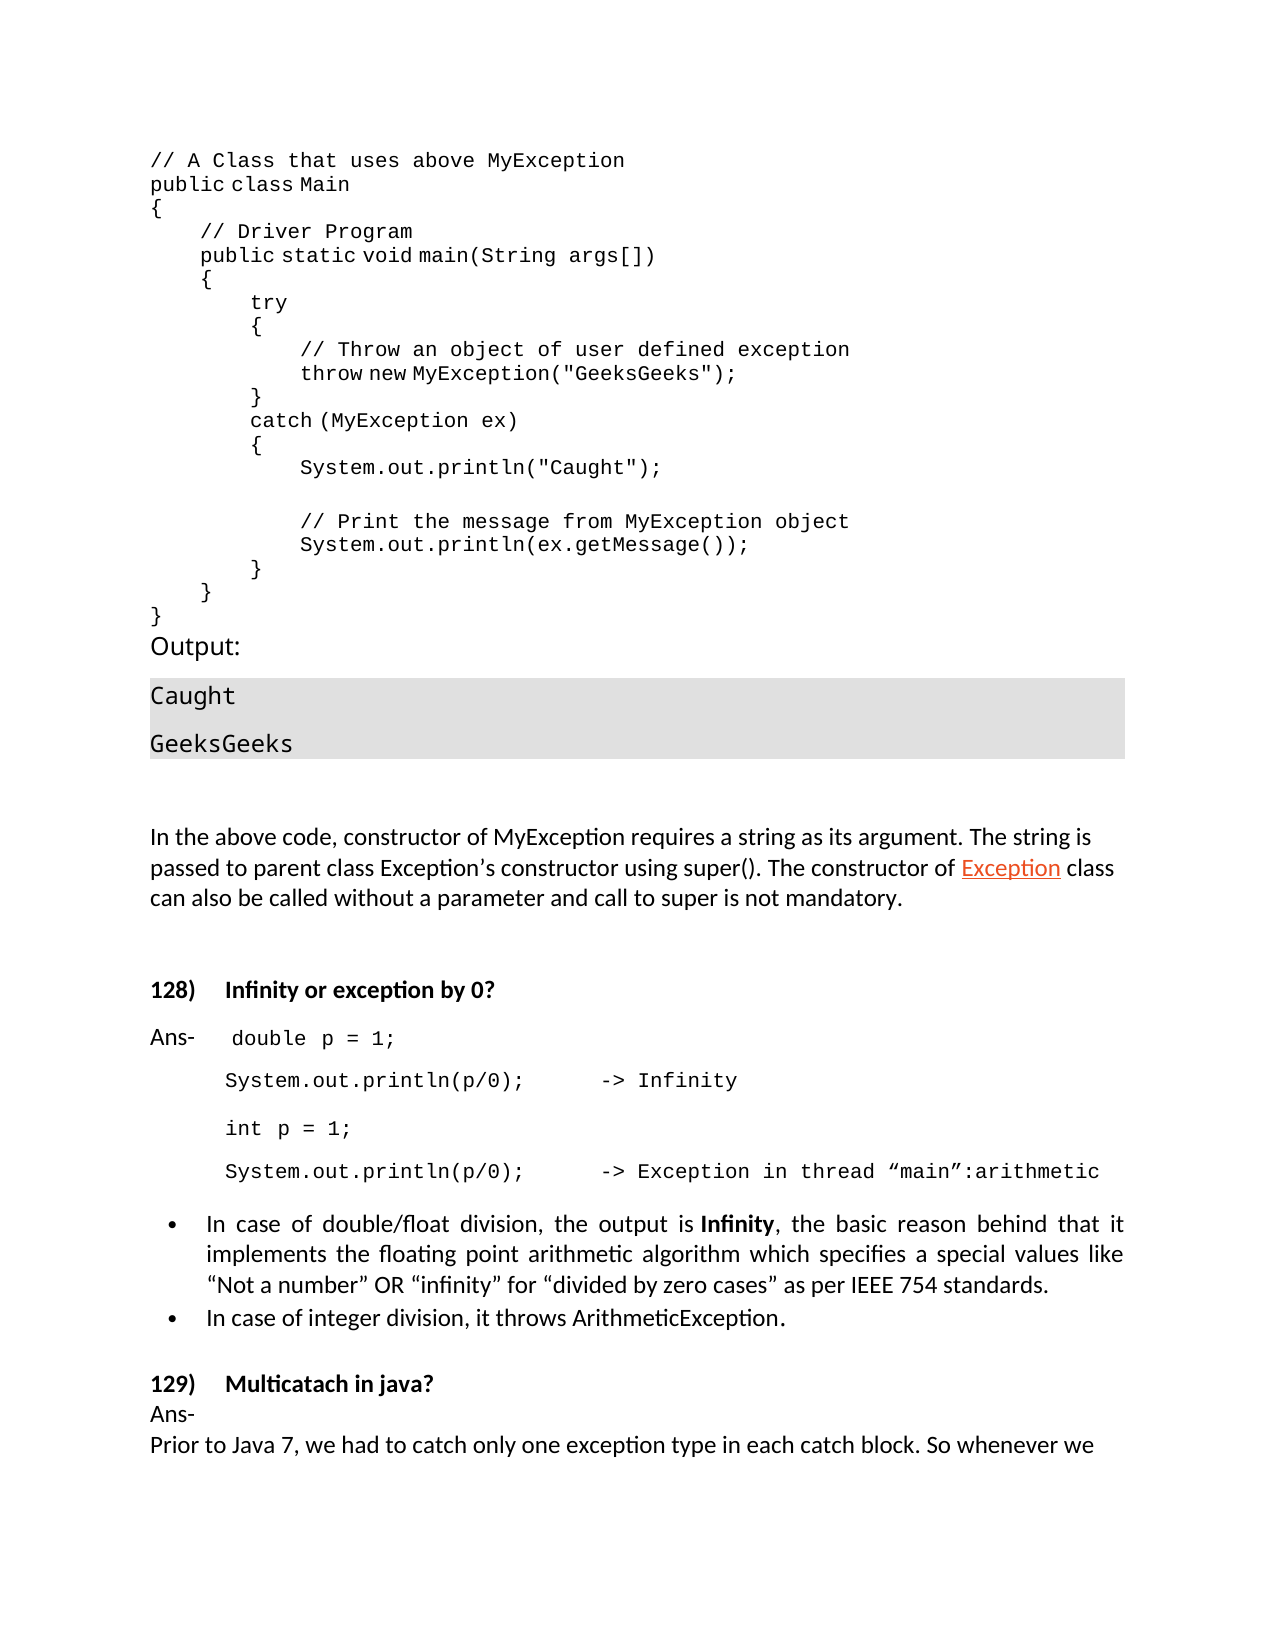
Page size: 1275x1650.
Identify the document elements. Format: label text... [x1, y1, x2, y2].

text In the above code, constructor of MyException requires a string as its argument. The string is passed to parent class Exception’s constructor using super(). The constructor of Exception class can also be called without a parameter and call to super is not mandatory. [150, 821, 1125, 913]
list In case of integer division, it throws ArithmeticException. [169, 1300, 1125, 1334]
text GeeksGeeks [150, 727, 1125, 759]
text Output: [150, 629, 1125, 663]
text System.out.println(p/0); -> Exception in thread “main”:arithmetic [150, 1161, 1125, 1184]
text Ans- double p = 1; [150, 1021, 1125, 1051]
text int p = 1; [150, 1118, 1125, 1141]
list In case of double/float division, the output is Infinity, the basic reason behind that it implements the floating point arithmetic algorithm which specifies a special values like “Not a number” OR “infinity” for “divided by zero cases” as per IEEE 754 standards. [169, 1208, 1125, 1300]
list Multicatach in java? [150, 1368, 1125, 1398]
list Infinity or exception by 0? [150, 974, 1125, 1005]
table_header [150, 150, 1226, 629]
text Caught [150, 678, 1125, 711]
text System.out.println(p/0); -> Infinity [150, 1071, 1125, 1094]
